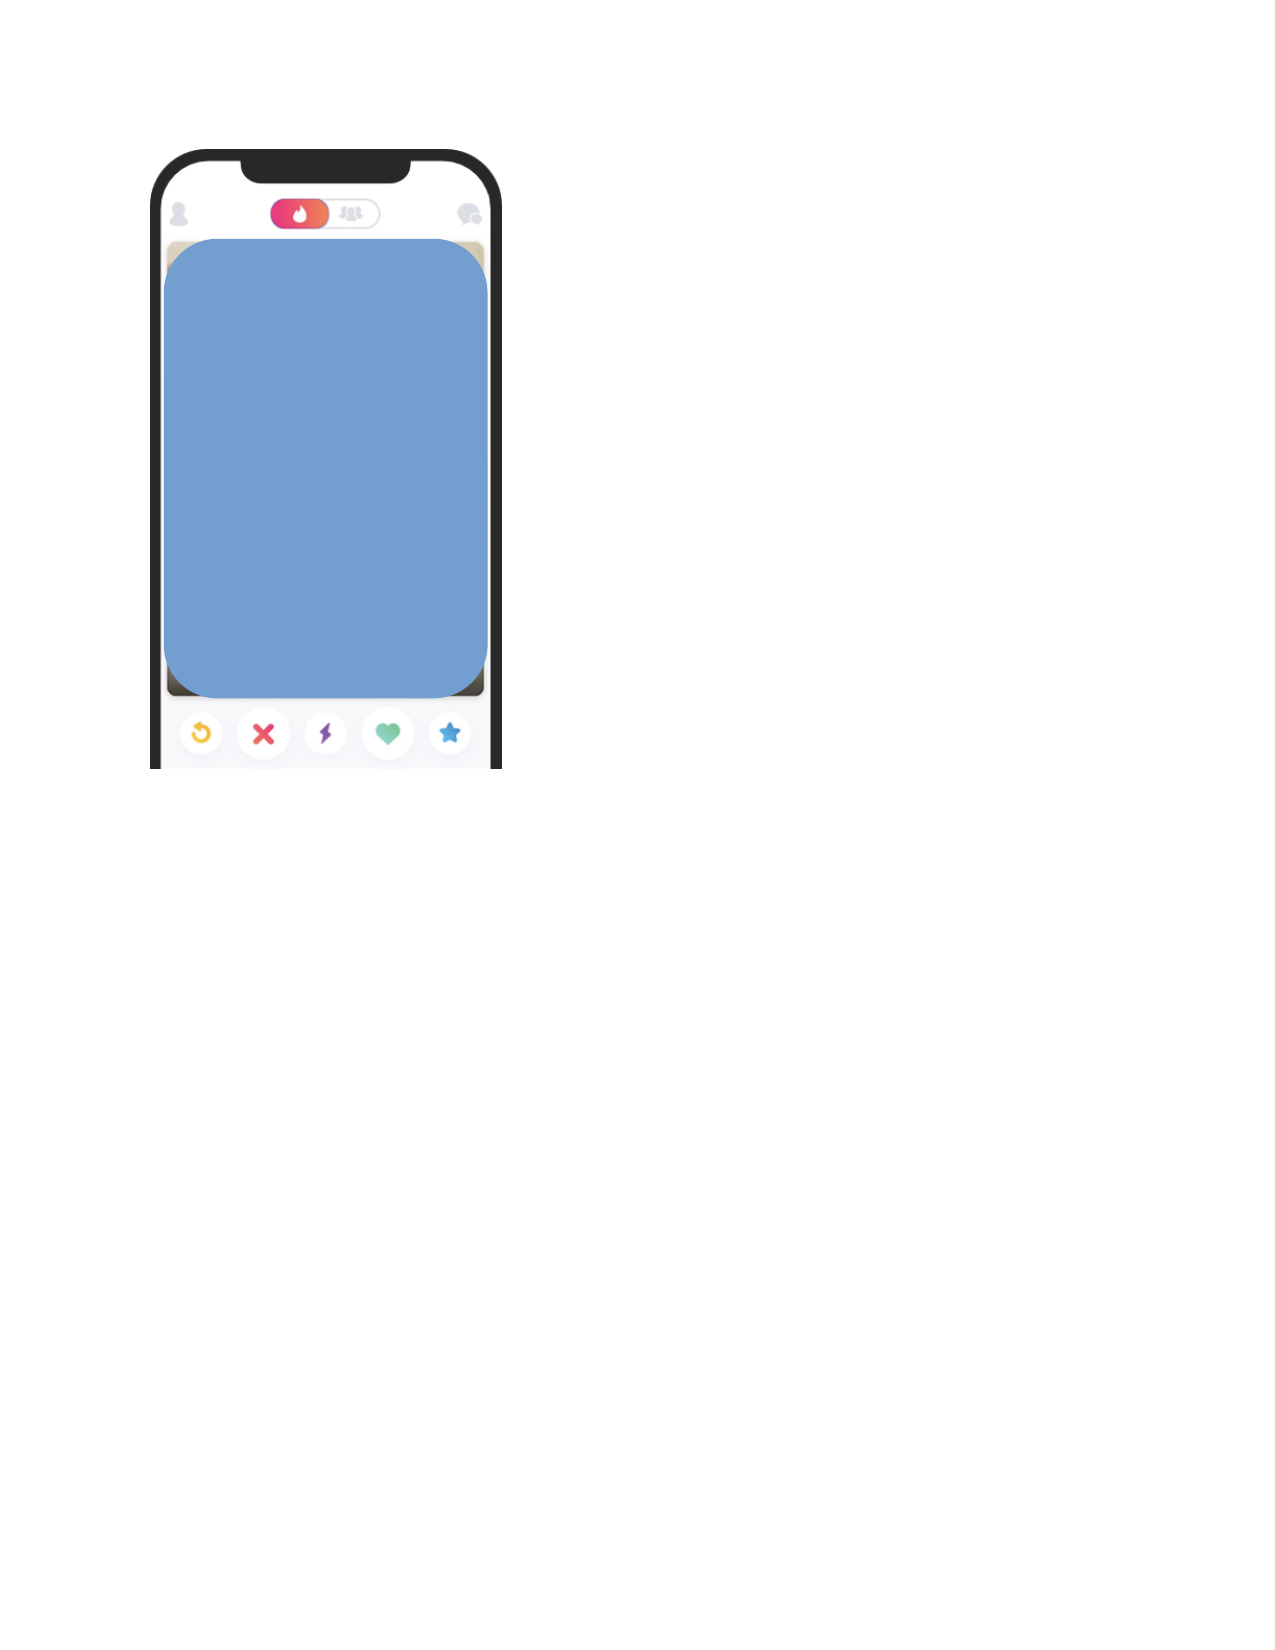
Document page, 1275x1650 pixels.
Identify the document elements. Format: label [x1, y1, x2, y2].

picture [150, 149, 502, 769]
